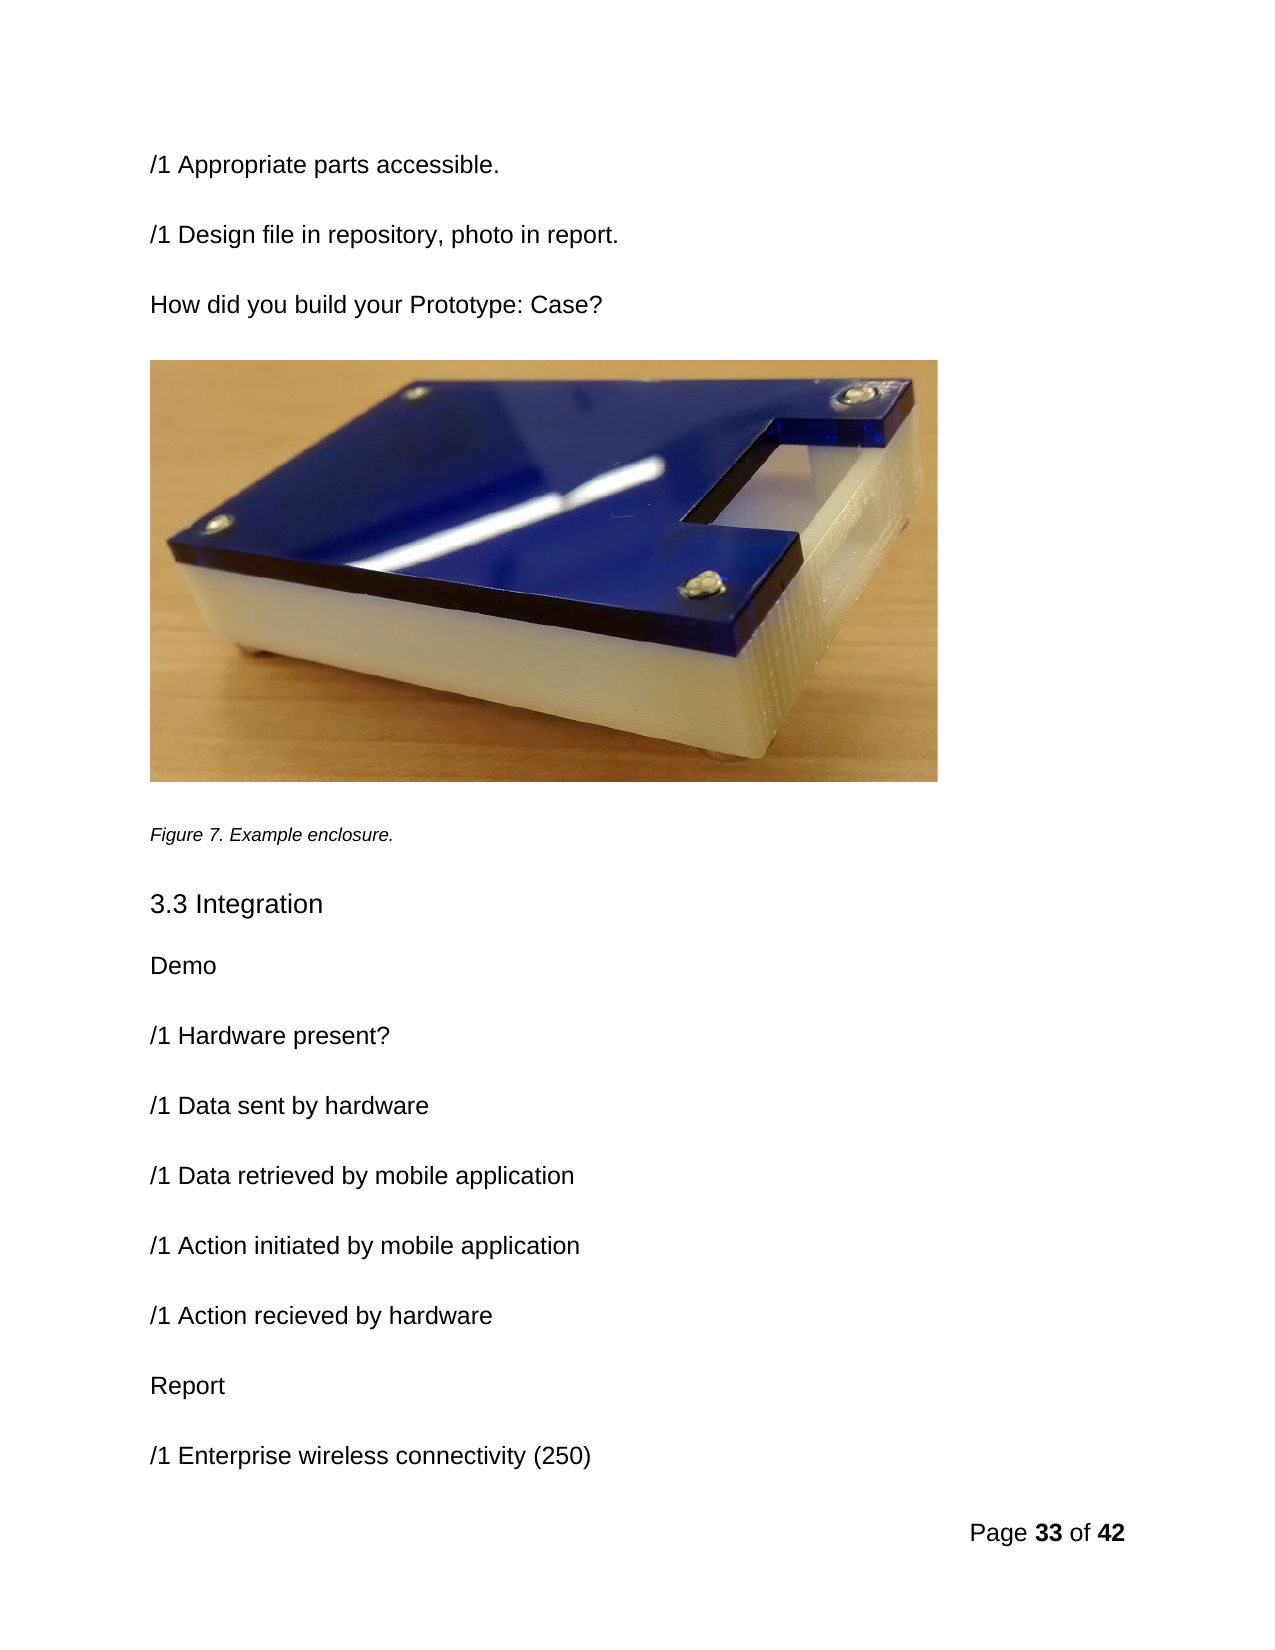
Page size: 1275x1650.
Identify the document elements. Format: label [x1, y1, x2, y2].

picture [150, 360, 938, 782]
